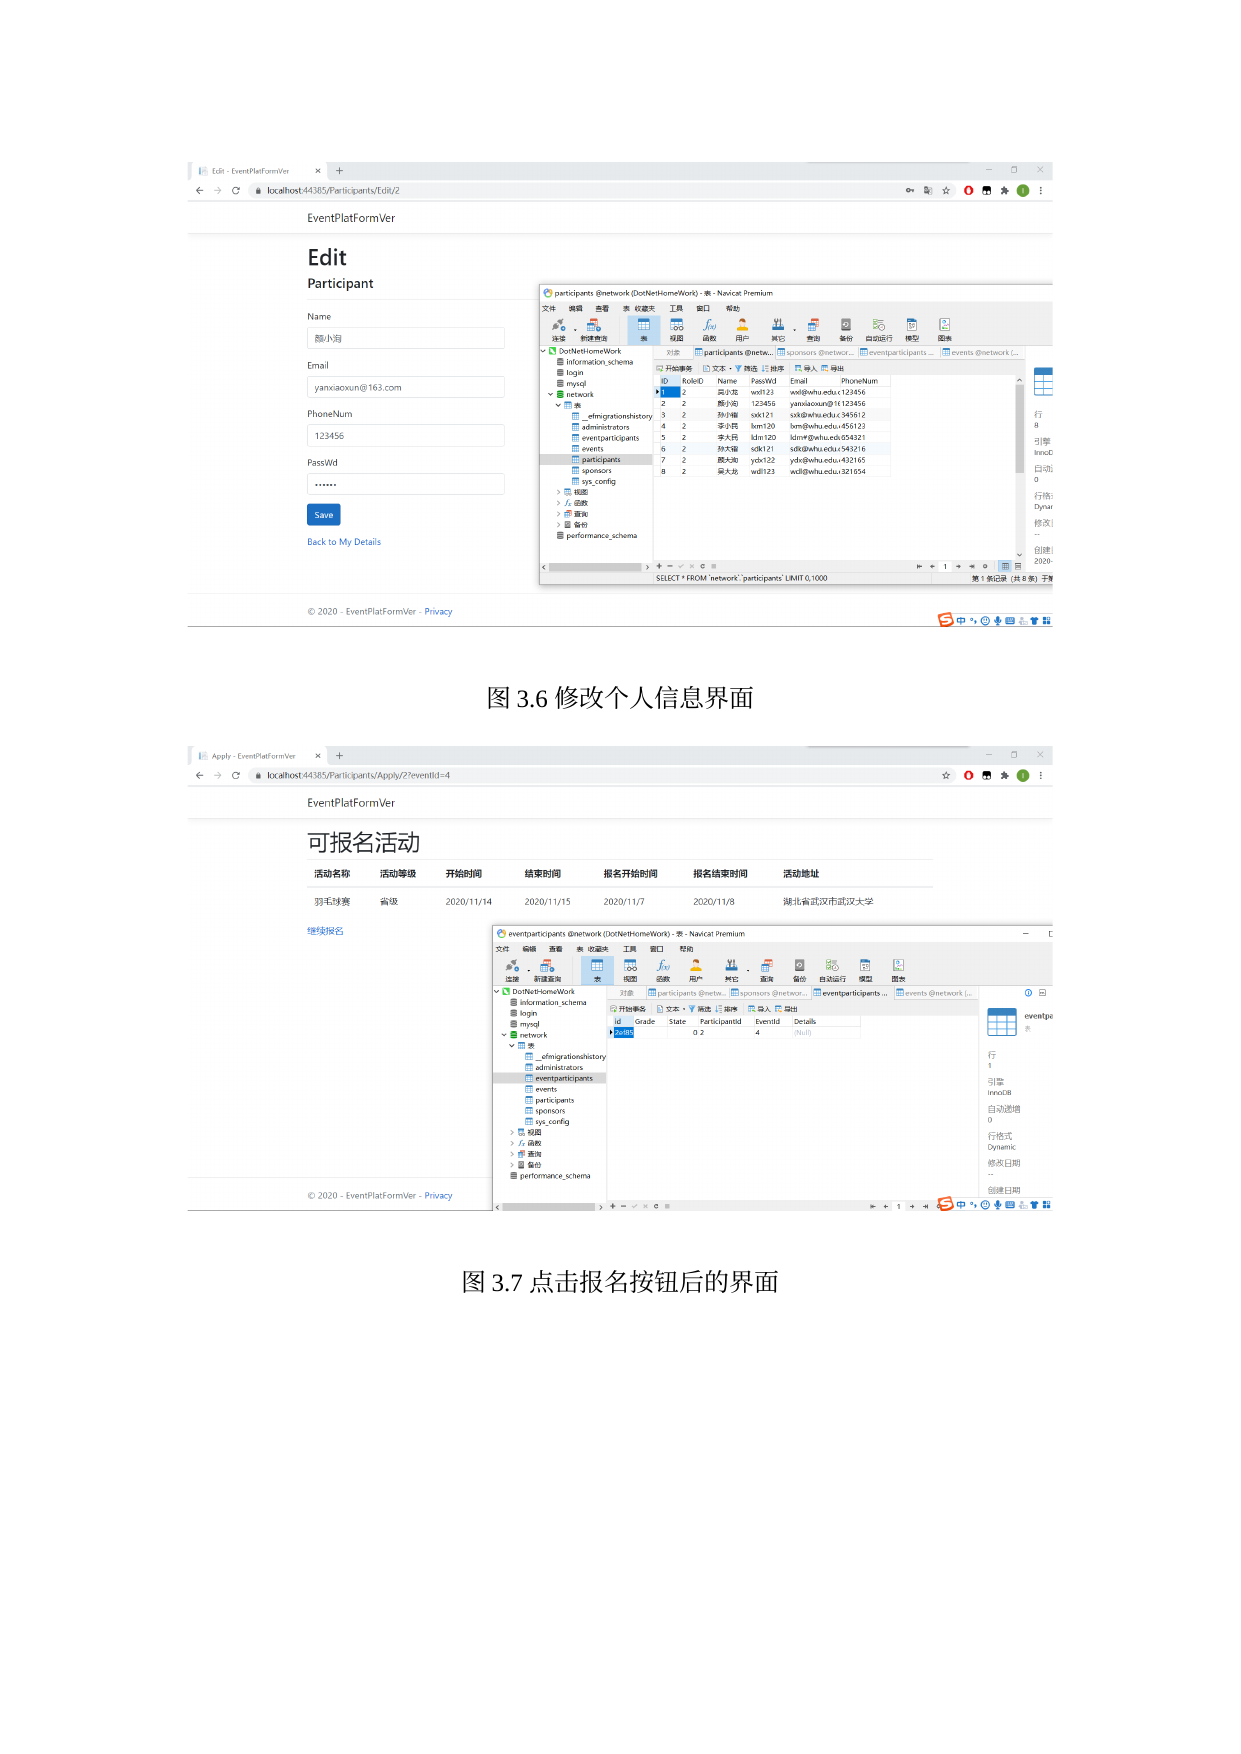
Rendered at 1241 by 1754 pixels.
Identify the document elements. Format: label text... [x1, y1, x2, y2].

text 图3.6 修改个人信息界面 [187, 664, 1053, 729]
picture [187, 162, 1053, 627]
picture [187, 746, 1053, 1211]
text 图3.7 点击报名按钮后的界面 [187, 1249, 1053, 1314]
